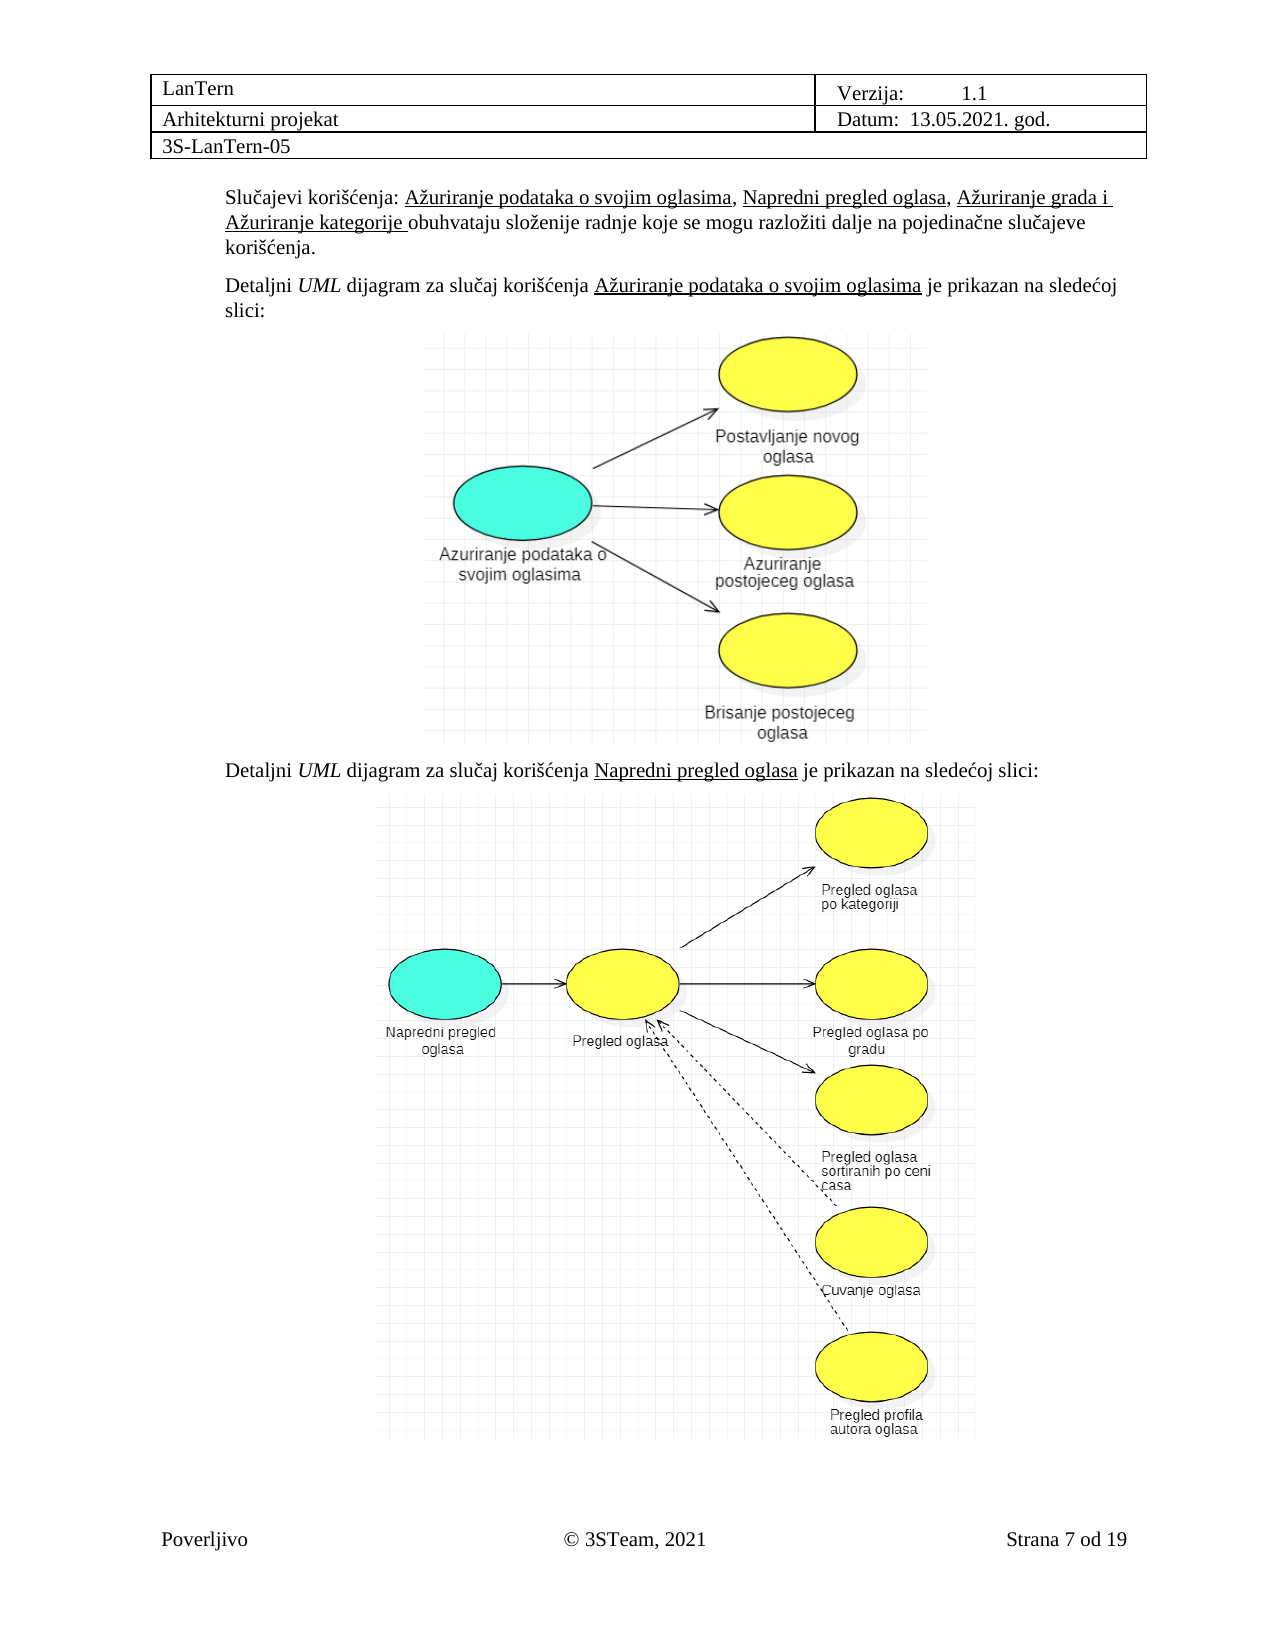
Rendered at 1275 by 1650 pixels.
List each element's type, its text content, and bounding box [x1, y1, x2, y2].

picture [374, 794, 976, 1439]
text Detaljni UML dijagram za slučaj korišćenja Ažuriranje podataka o svojim oglasima je prikazan na sledećoj slici: [225, 272, 1125, 322]
text Slučajevi korišćenja: Ažuriranje podataka o svojim oglasima, Napredni pregled oglasa, Ažuriranje grada i Ažuriranje kategorije obuhvataju složenije radnje koje se mogu razložiti dalje na pojedinačne slučajeve korišćenja. [225, 184, 1125, 259]
text Detaljni UML dijagram za slučaj korišćenja Napredni pregled oglasa je prikazan na sledećoj slici: [225, 757, 1125, 782]
picture [423, 334, 927, 745]
